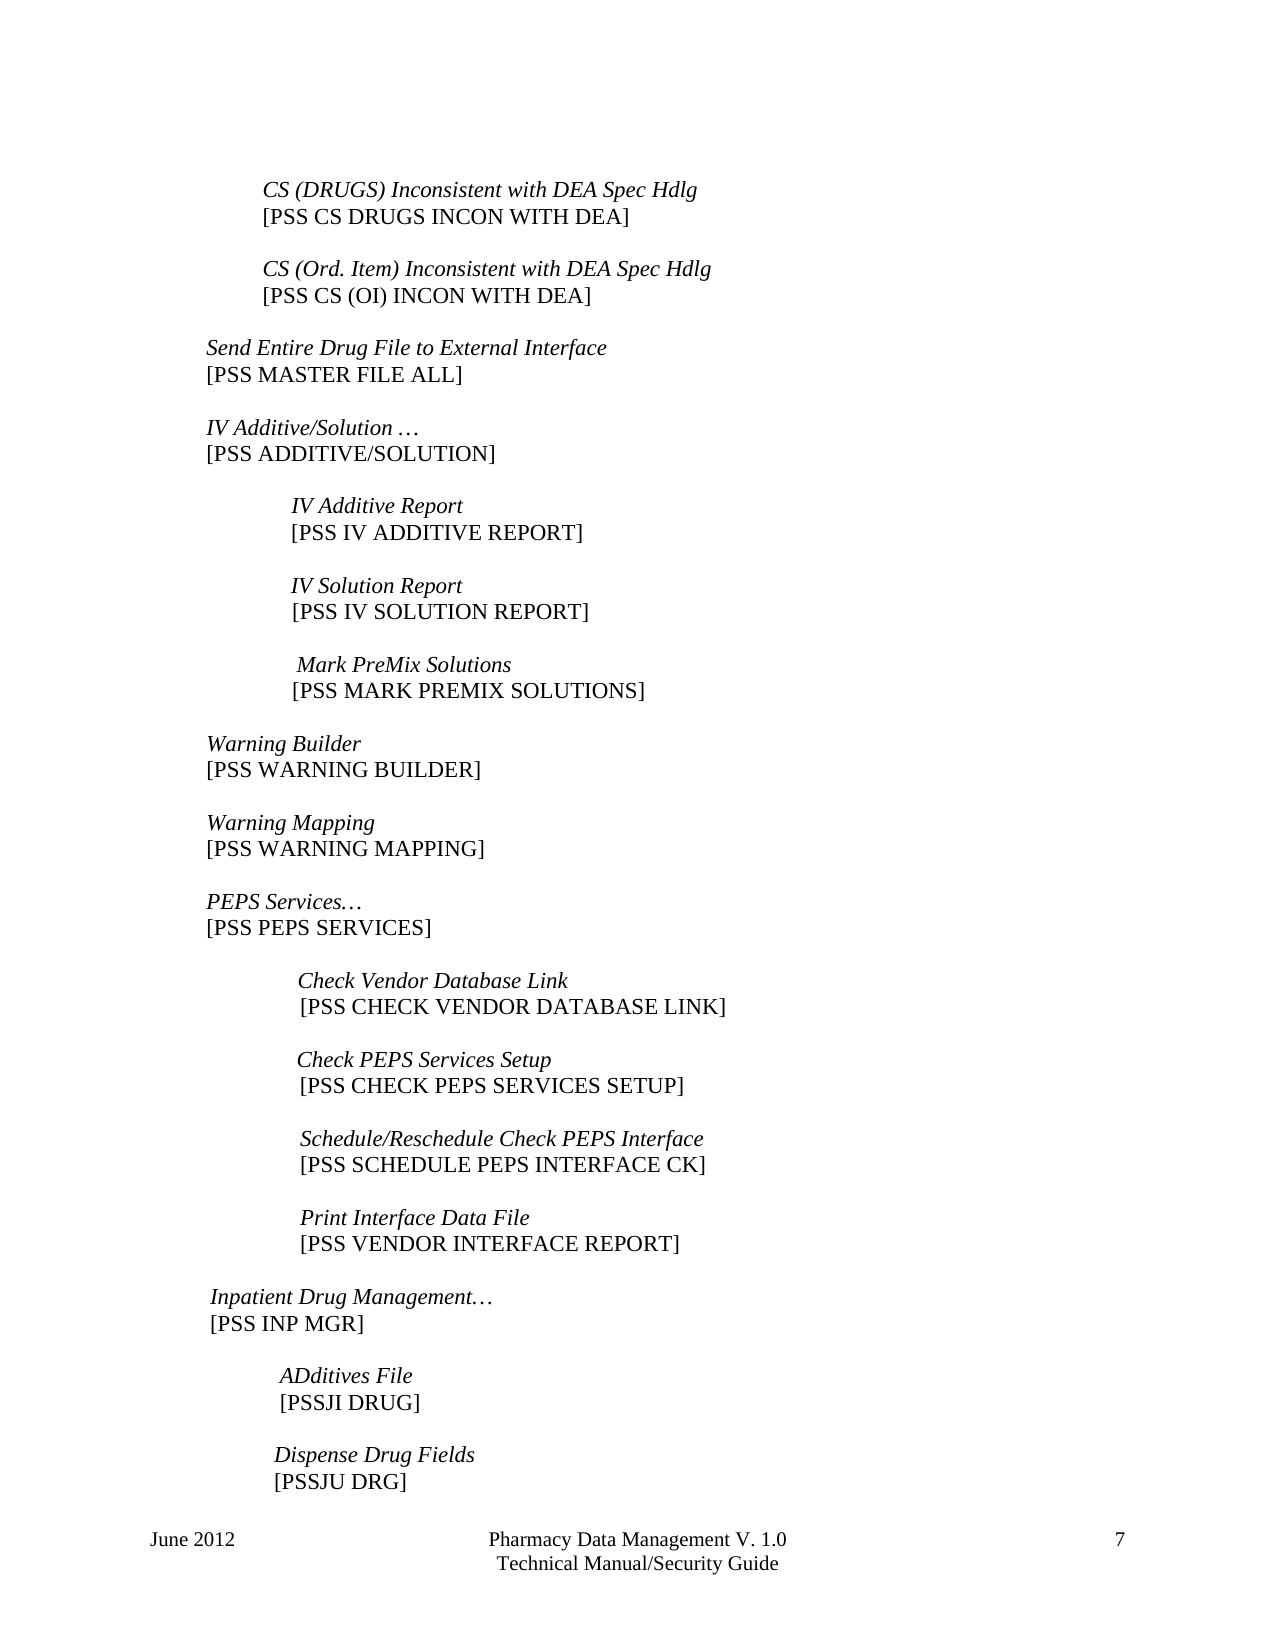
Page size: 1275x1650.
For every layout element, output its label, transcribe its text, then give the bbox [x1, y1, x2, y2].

text Warning Mapping [206, 809, 1125, 835]
text IV Additive/Solution … [206, 413, 1125, 440]
text [PSSJI DRUG] [262, 1389, 1125, 1415]
text IV Solution Report [291, 572, 1125, 598]
text [PSS MASTER FILE ALL] [206, 361, 1125, 387]
text Mark PreMix Solutions [291, 651, 1125, 677]
text [PSS INP MGR] [210, 1309, 1125, 1336]
text CS (DRUGS) Inconsistent with DEA Spec Hdlg [262, 176, 1125, 203]
text [PSS CHECK VENDOR DATABASE LINK] [150, 993, 1125, 1020]
text [PSSJU DRG] [262, 1468, 1125, 1494]
text [PSS WARNING BUILDER] [206, 756, 1125, 782]
text PEPS Services… [206, 888, 1125, 914]
text [PSS CS DRUGS INCON WITH DEA] [262, 203, 1125, 229]
text [PSS VENDOR INTERFACE REPORT] [150, 1231, 1125, 1257]
text Check PEPS Services Setup [291, 1046, 1125, 1072]
text Send Entire Drug File to External Interface [206, 334, 1125, 361]
text Print Interface Data File [225, 1204, 1125, 1231]
text [PSS IV ADDITIVE REPORT] [262, 519, 1125, 545]
text ADditives File [262, 1362, 1125, 1389]
text IV Additive Report [262, 493, 1125, 519]
text CS (Ord. Item) Inconsistent with DEA Spec Hdlg [262, 255, 1125, 282]
text [PSS PEPS SERVICES] [206, 914, 1125, 941]
text [PSS CS (OI) INCON WITH DEA] [262, 282, 1125, 308]
text Check Vendor Database Link [234, 967, 1125, 993]
text [PSS CHECK PEPS SERVICES SETUP] [150, 1072, 1125, 1099]
text Schedule/Reschedule Check PEPS Interface [225, 1125, 1125, 1151]
text [PSS SCHEDULE PEPS INTERFACE CK] [150, 1151, 1125, 1178]
text [PSS ADDITIVE/SOLUTION] [206, 440, 1125, 466]
text [PSS MARK PREMIX SOLUTIONS] [206, 677, 1125, 703]
text [PSS WARNING MAPPING] [206, 835, 1125, 862]
text [PSS IV SOLUTION REPORT] [206, 598, 1125, 624]
text Inpatient Drug Management… [210, 1283, 1125, 1309]
text Warning Builder [206, 730, 1125, 756]
text Dispense Drug Fields [262, 1441, 1125, 1468]
